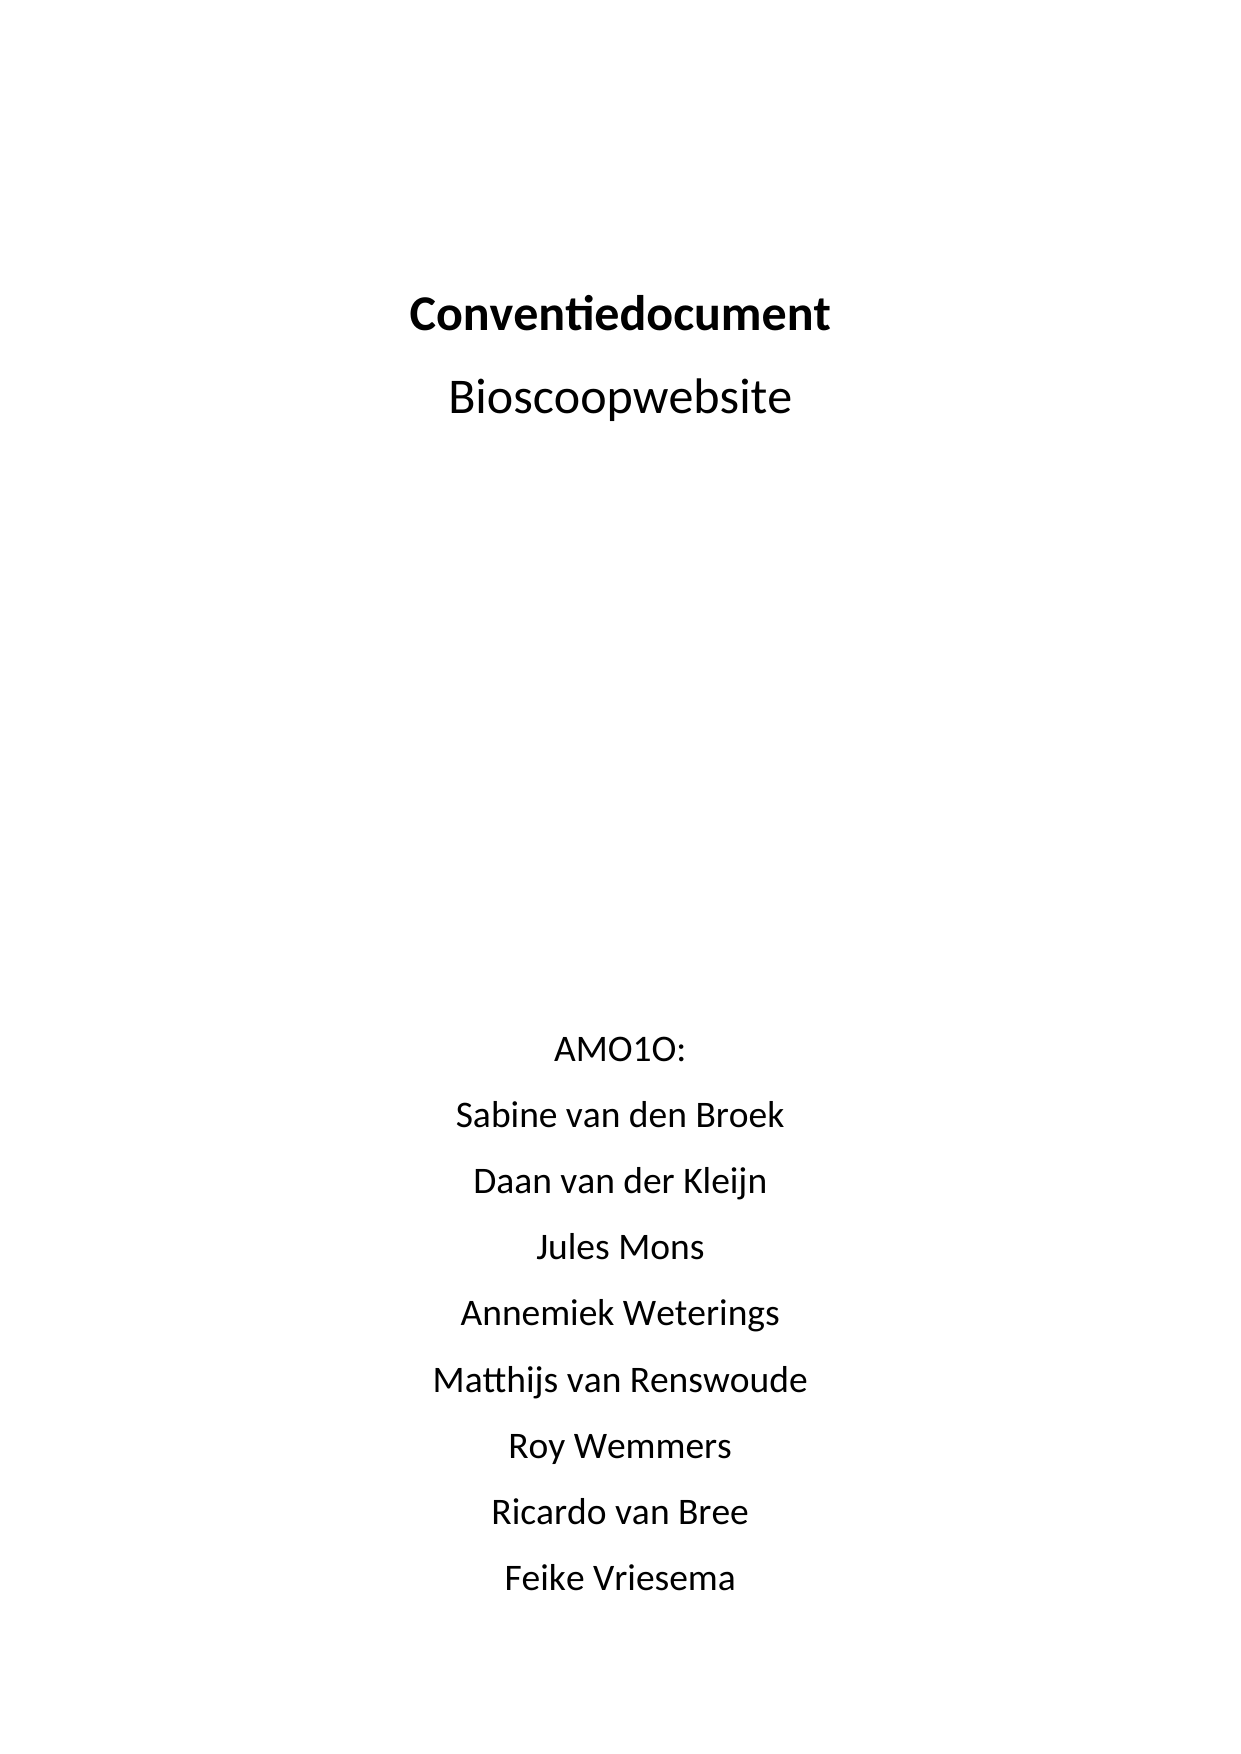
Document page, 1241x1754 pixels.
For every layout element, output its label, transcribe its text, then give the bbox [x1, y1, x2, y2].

text Jules Mons [150, 1223, 1090, 1269]
text Daan van der Kleijn [150, 1157, 1090, 1203]
text Annemiek Weterings [150, 1289, 1090, 1335]
text Ricardo van Bree [150, 1488, 1090, 1534]
text Bioscoopwebsite [150, 365, 1090, 426]
text AMO1O: [150, 1025, 1090, 1071]
text Conventiedocument [150, 282, 1090, 343]
text Matthijs van Renswoude [150, 1356, 1090, 1401]
text Sabine van den Broek [150, 1091, 1090, 1137]
text Feike Vriesema [150, 1554, 1090, 1600]
text Roy Wemmers [150, 1422, 1090, 1467]
